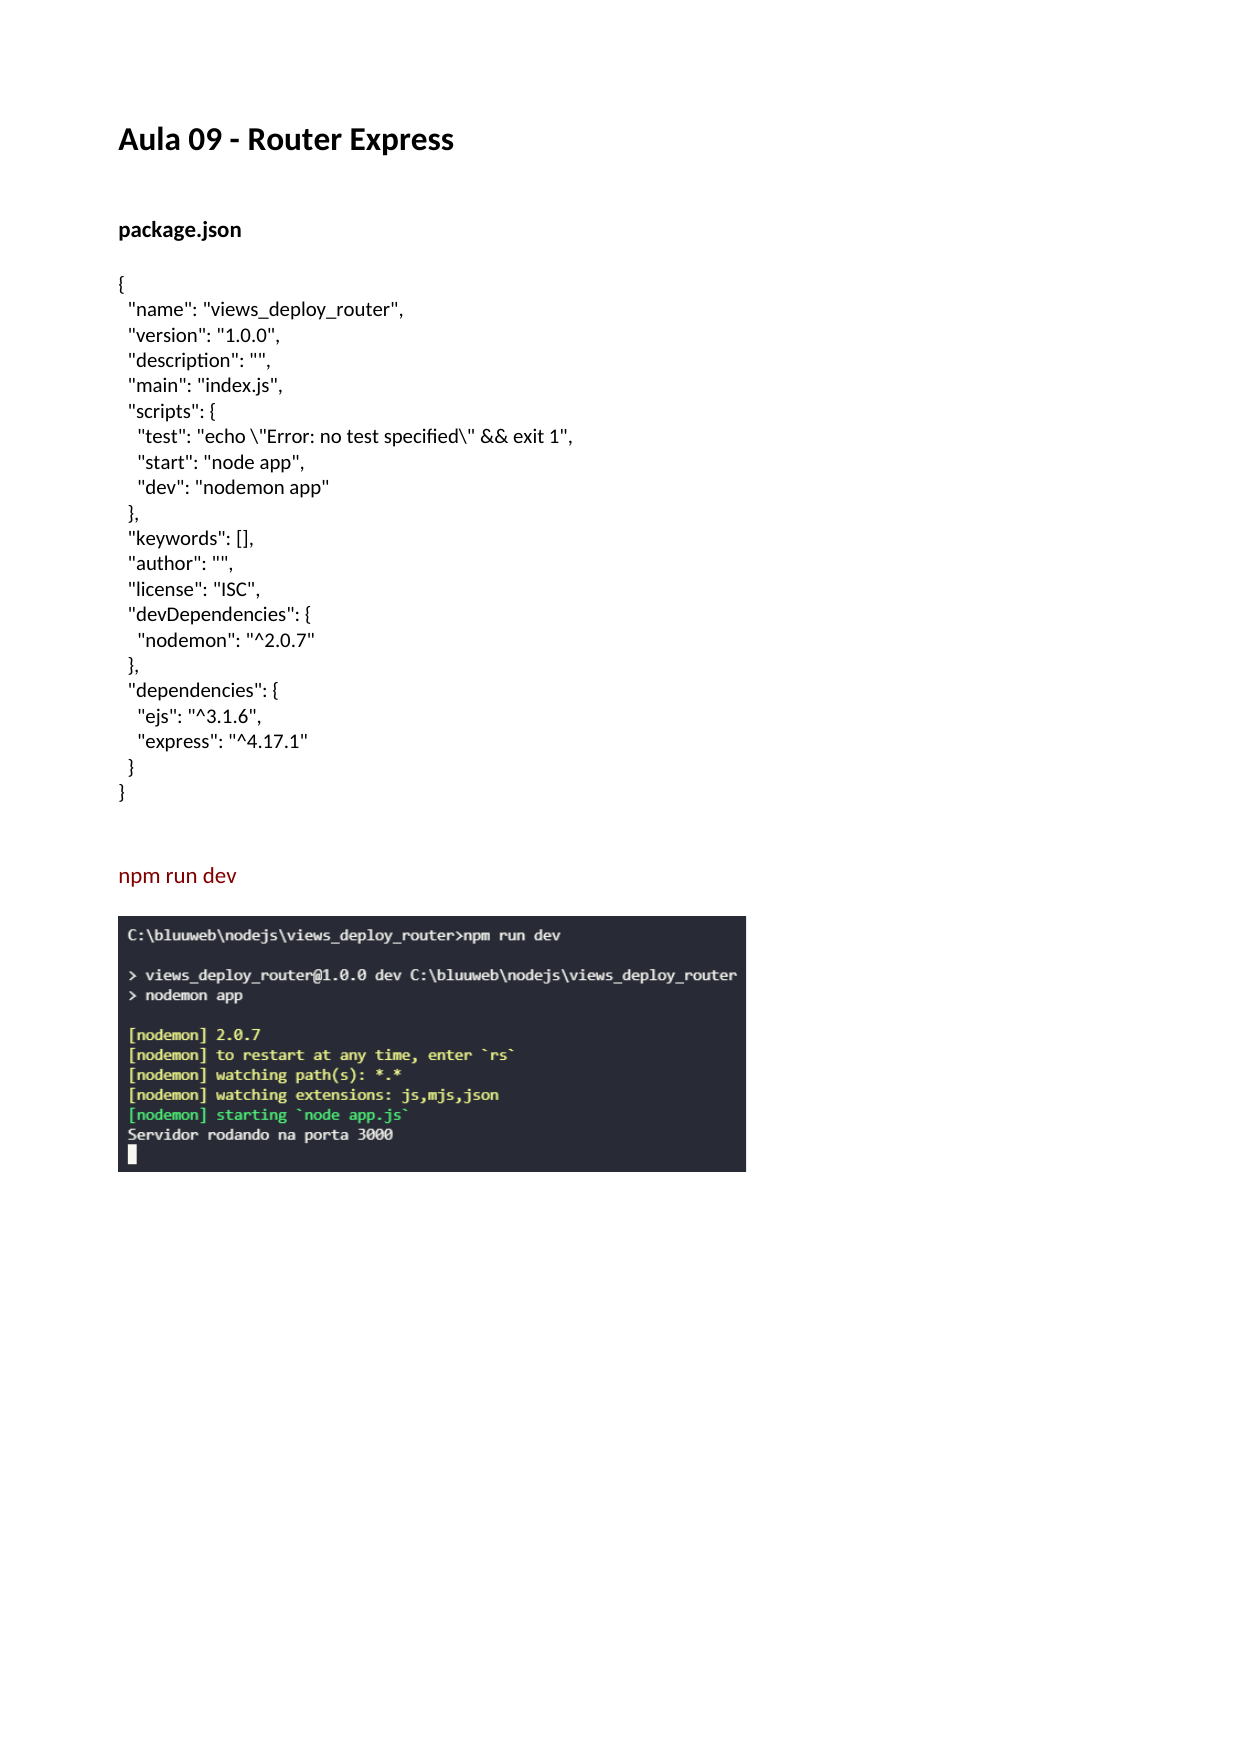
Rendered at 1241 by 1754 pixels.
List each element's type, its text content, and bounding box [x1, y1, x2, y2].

text }, [118, 652, 1122, 678]
text "ejs": "^3.1.6", [118, 703, 1122, 728]
text } [118, 754, 1122, 779]
text { [118, 271, 1122, 296]
text "license": "ISC", [118, 576, 1122, 601]
text "author": "", [118, 551, 1122, 576]
text "dev": "nodemon app" [118, 474, 1122, 500]
text "description": "", [118, 347, 1122, 373]
subtitle Aula 09 - Router Express [118, 118, 1122, 159]
text "devDependencies": { [118, 601, 1122, 627]
text package.json [118, 215, 1122, 243]
text "main": "index.js", [118, 373, 1122, 398]
text "version": "1.0.0", [118, 322, 1122, 347]
text "name": "views_deploy_router", [118, 296, 1122, 322]
text "test": "echo \"Error: no test specified\" && exit 1", [118, 423, 1122, 449]
text }, [118, 500, 1122, 525]
text "nodemon": "^2.0.7" [118, 627, 1122, 652]
text "start": "node app", [118, 449, 1122, 474]
text "dependencies": { [118, 678, 1122, 703]
text "express": "^4.17.1" [118, 728, 1122, 754]
text "scripts": { [118, 398, 1122, 423]
text "keywords": [], [118, 525, 1122, 551]
picture [118, 916, 747, 1172]
text npm run dev [118, 861, 1122, 889]
text } [118, 779, 1122, 805]
